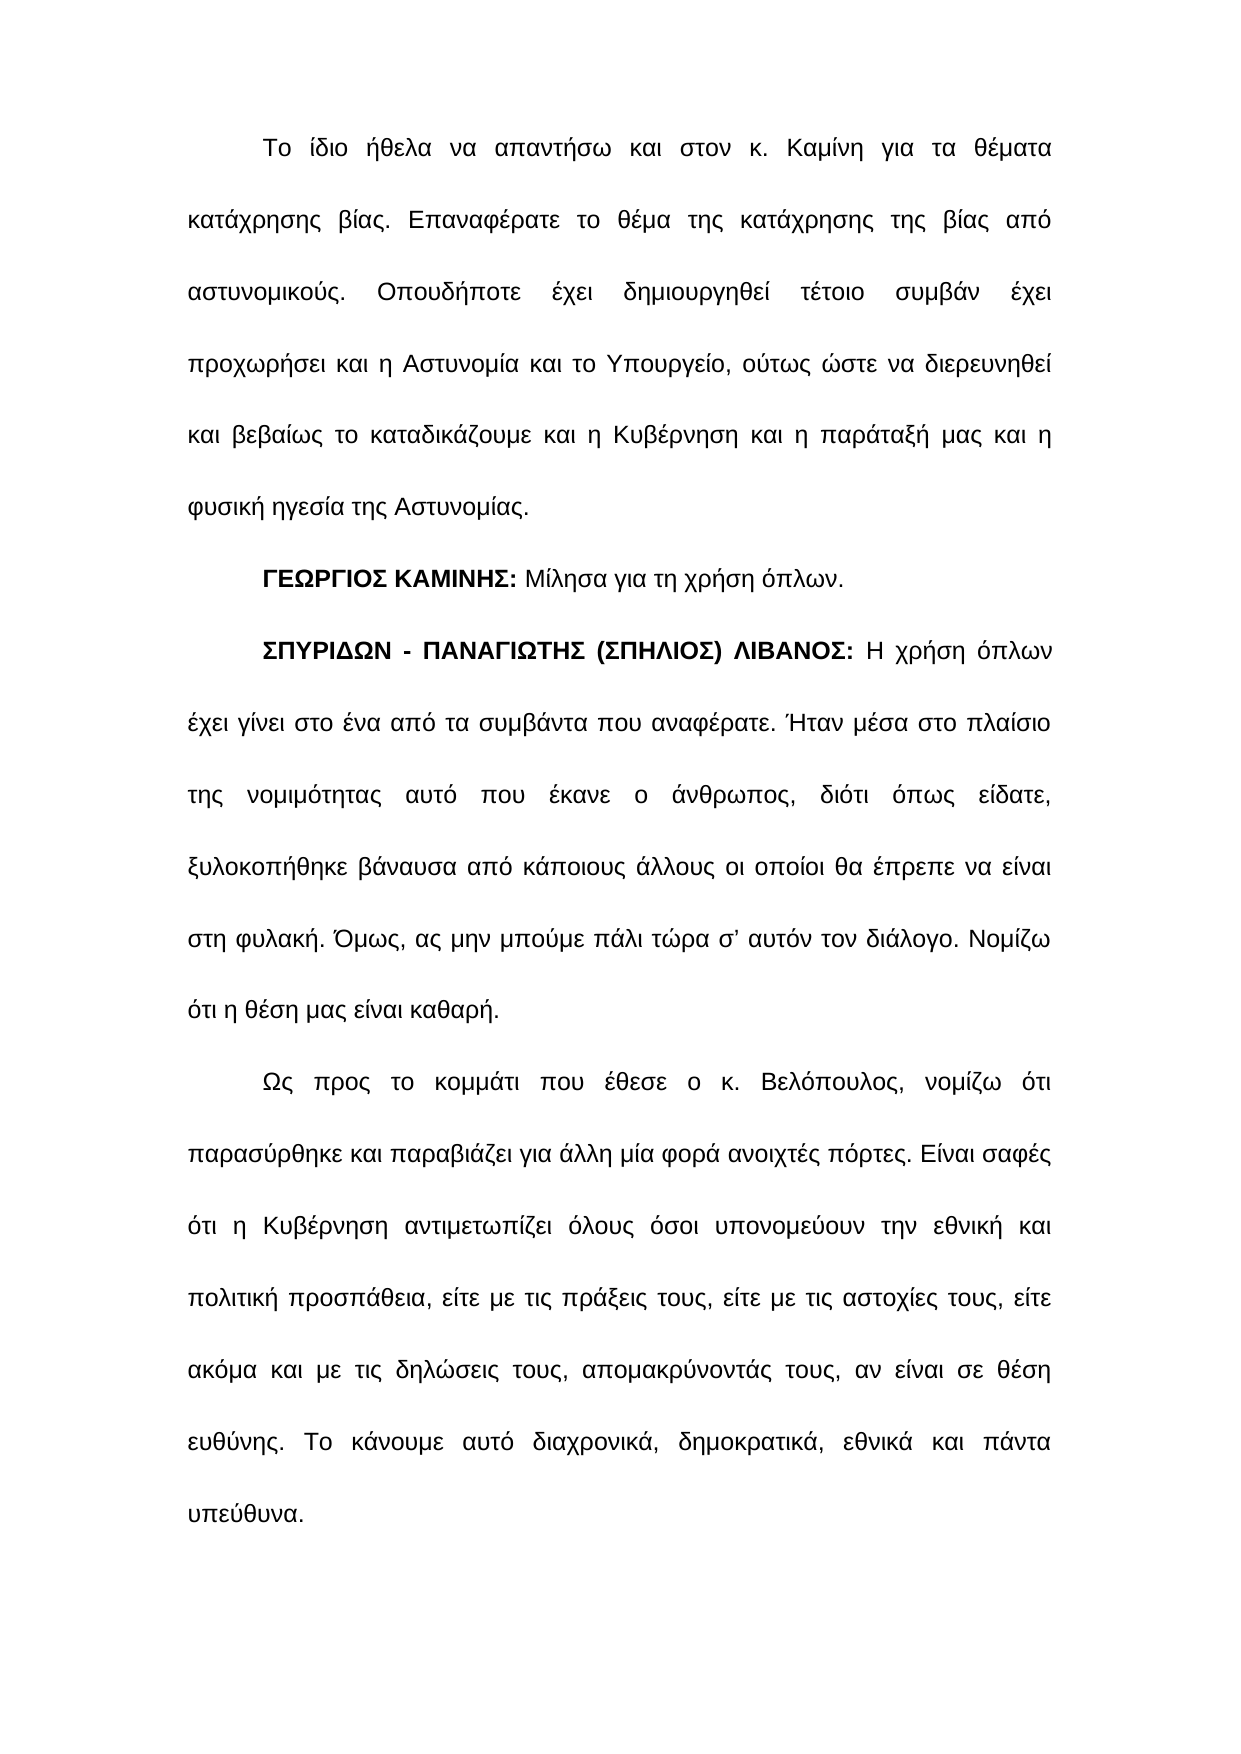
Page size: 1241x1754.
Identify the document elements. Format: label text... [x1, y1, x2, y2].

text ΓΕΩΡΓΙΟΣ ΚΑΜΙΝΗΣ: Μίλησα για τη χρήση όπλων. [187, 564, 1053, 593]
text Ως προς το κομμάτι που έθεσε ο κ. Βελόπουλος, νομίζω ότι παρασύρθηκε και παραβιάζει για άλλη μία φορά ανοιχτές πόρτες. Είναι σαφές ότι η Κυβέρνηση αντιμετωπίζει όλους όσοι υπονομεύουν την εθνική και πολιτική προσπάθεια, είτε με τις πράξεις τους, είτε με τις αστοχίες τους, είτε ακόμα και με τις δηλώσεις τους, απομακρύνοντάς τους, αν είναι σε θέση ευθύνης. Το κάνουμε αυτό διαχρονικά, δημοκρατικά, εθνικά και πάντα υπεύθυνα. [187, 1067, 1053, 1527]
text ΣΠΥΡΙΔΩΝ - ΠΑΝΑΓΙΩΤΗΣ (ΣΠΗΛΙΟΣ) ΛΙΒΑΝΟΣ: Η χρήση όπλων έχει γίνει στο ένα από τα συμβάντα που αναφέρατε. Ήταν μέσα στο πλαίσιο της νομιμότητας αυτό που έκανε ο άνθρωπος, διότι όπως είδατε, ξυλοκοπήθηκε βάναυσα από κάποιους άλλους οι οποίοι θα έπρεπε να είναι στη φυλακή. Όμως, ας μην μπούμε πάλι τώρα σ’ αυτόν τον διάλογο. Νομίζω ότι η θέση μας είναι καθαρή. [187, 636, 1053, 1024]
text Το ίδιο ήθελα να απαντήσω και στον κ. Καμίνη για τα θέματα κατάχρησης βίας. Επαναφέρατε το θέμα της κατάχρησης της βίας από αστυνομικούς. Οπουδήποτε έχει δημιουργηθεί τέτοιο συμβάν έχει προχωρήσει και η Αστυνομία και το Υπουργείο, ούτως ώστε να διερευνηθεί και βεβαίως το καταδικάζουμε και η Κυβέρνηση και η παράταξή μας και η φυσική ηγεσία της Αστυνομίας. [187, 133, 1053, 521]
